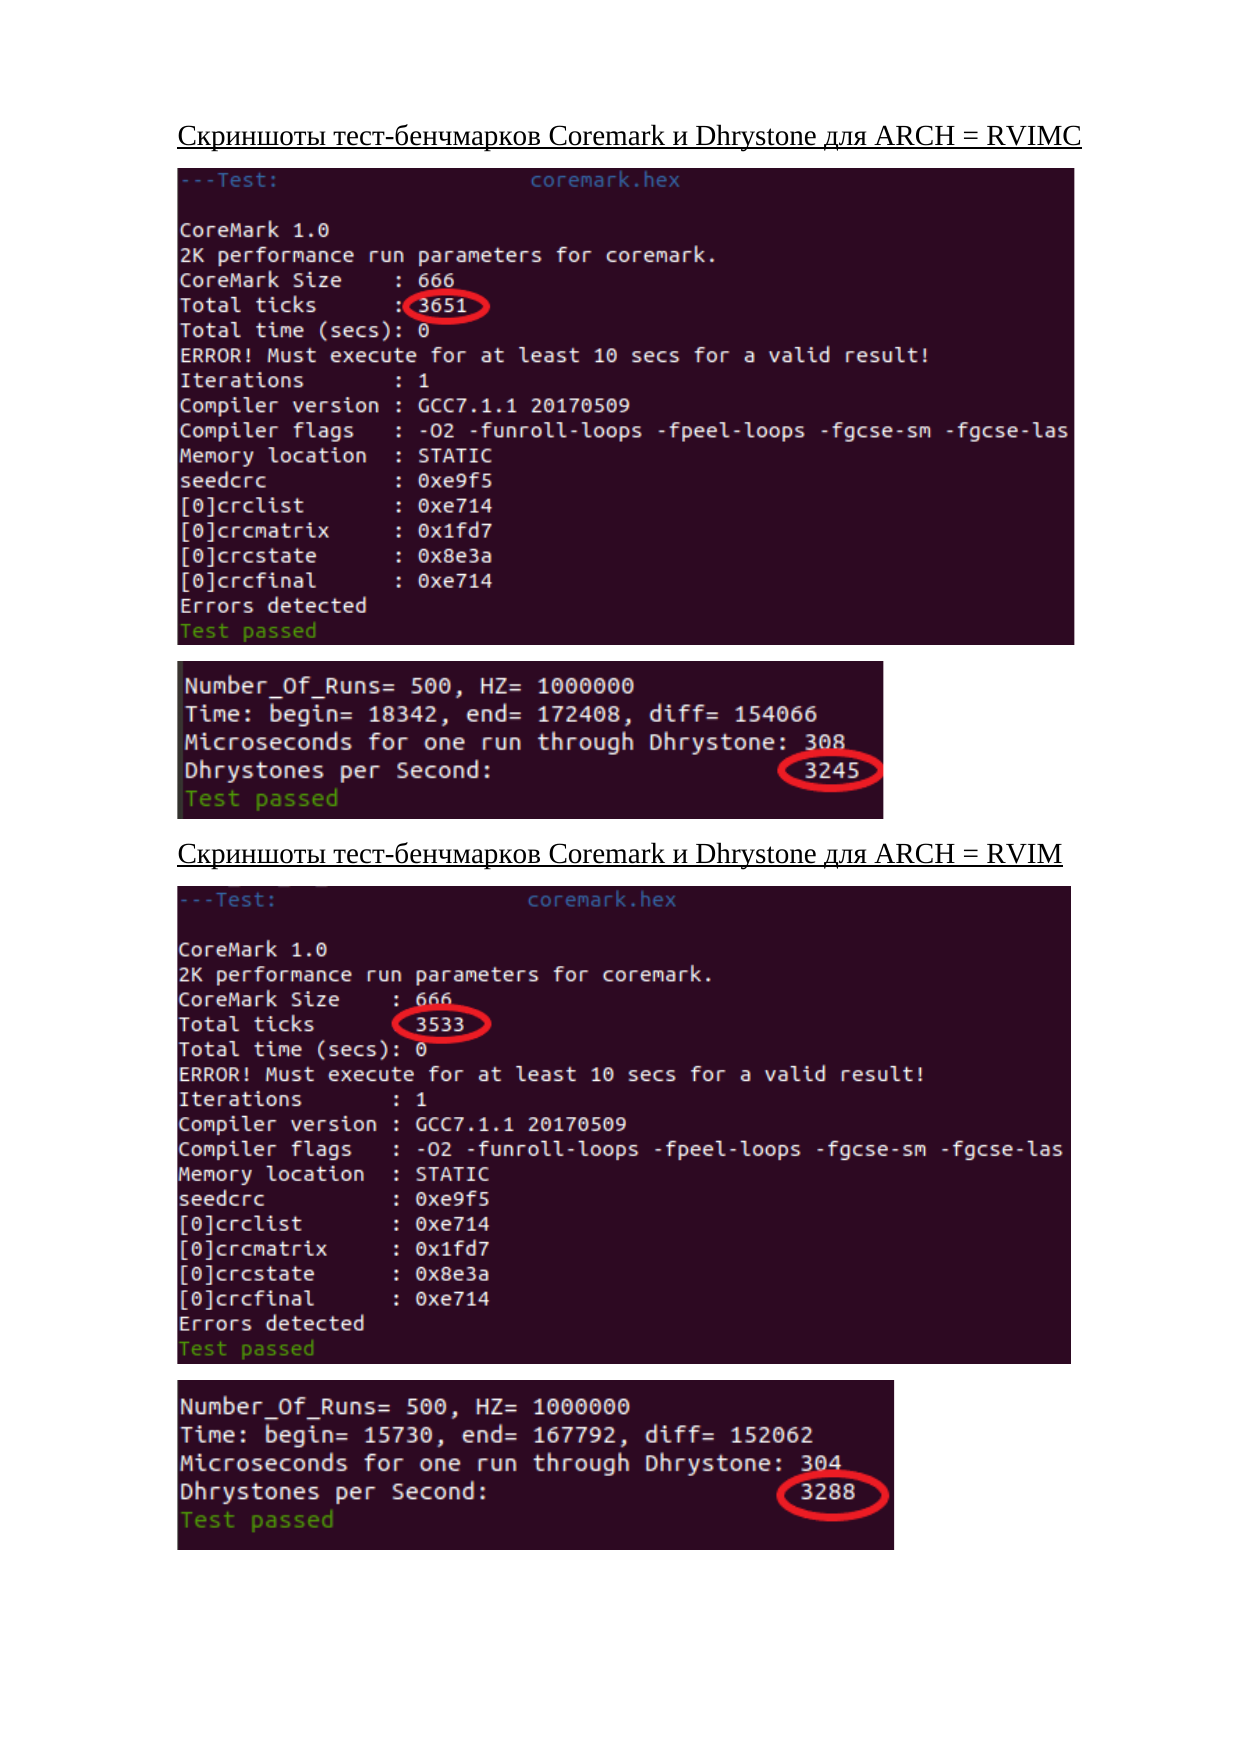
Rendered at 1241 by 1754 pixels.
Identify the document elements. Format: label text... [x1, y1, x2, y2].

list Скриншоты тест-бенчмарков Coremark и Dhrystone для ARCH = RVIM [177, 836, 1152, 869]
picture [177, 886, 1071, 1364]
list Скриншоты тест-бенчмарков Coremark и Dhrystone для ARCH = RVIMC [177, 118, 1152, 152]
picture [177, 661, 884, 819]
picture [177, 168, 1075, 645]
picture [177, 1380, 895, 1550]
